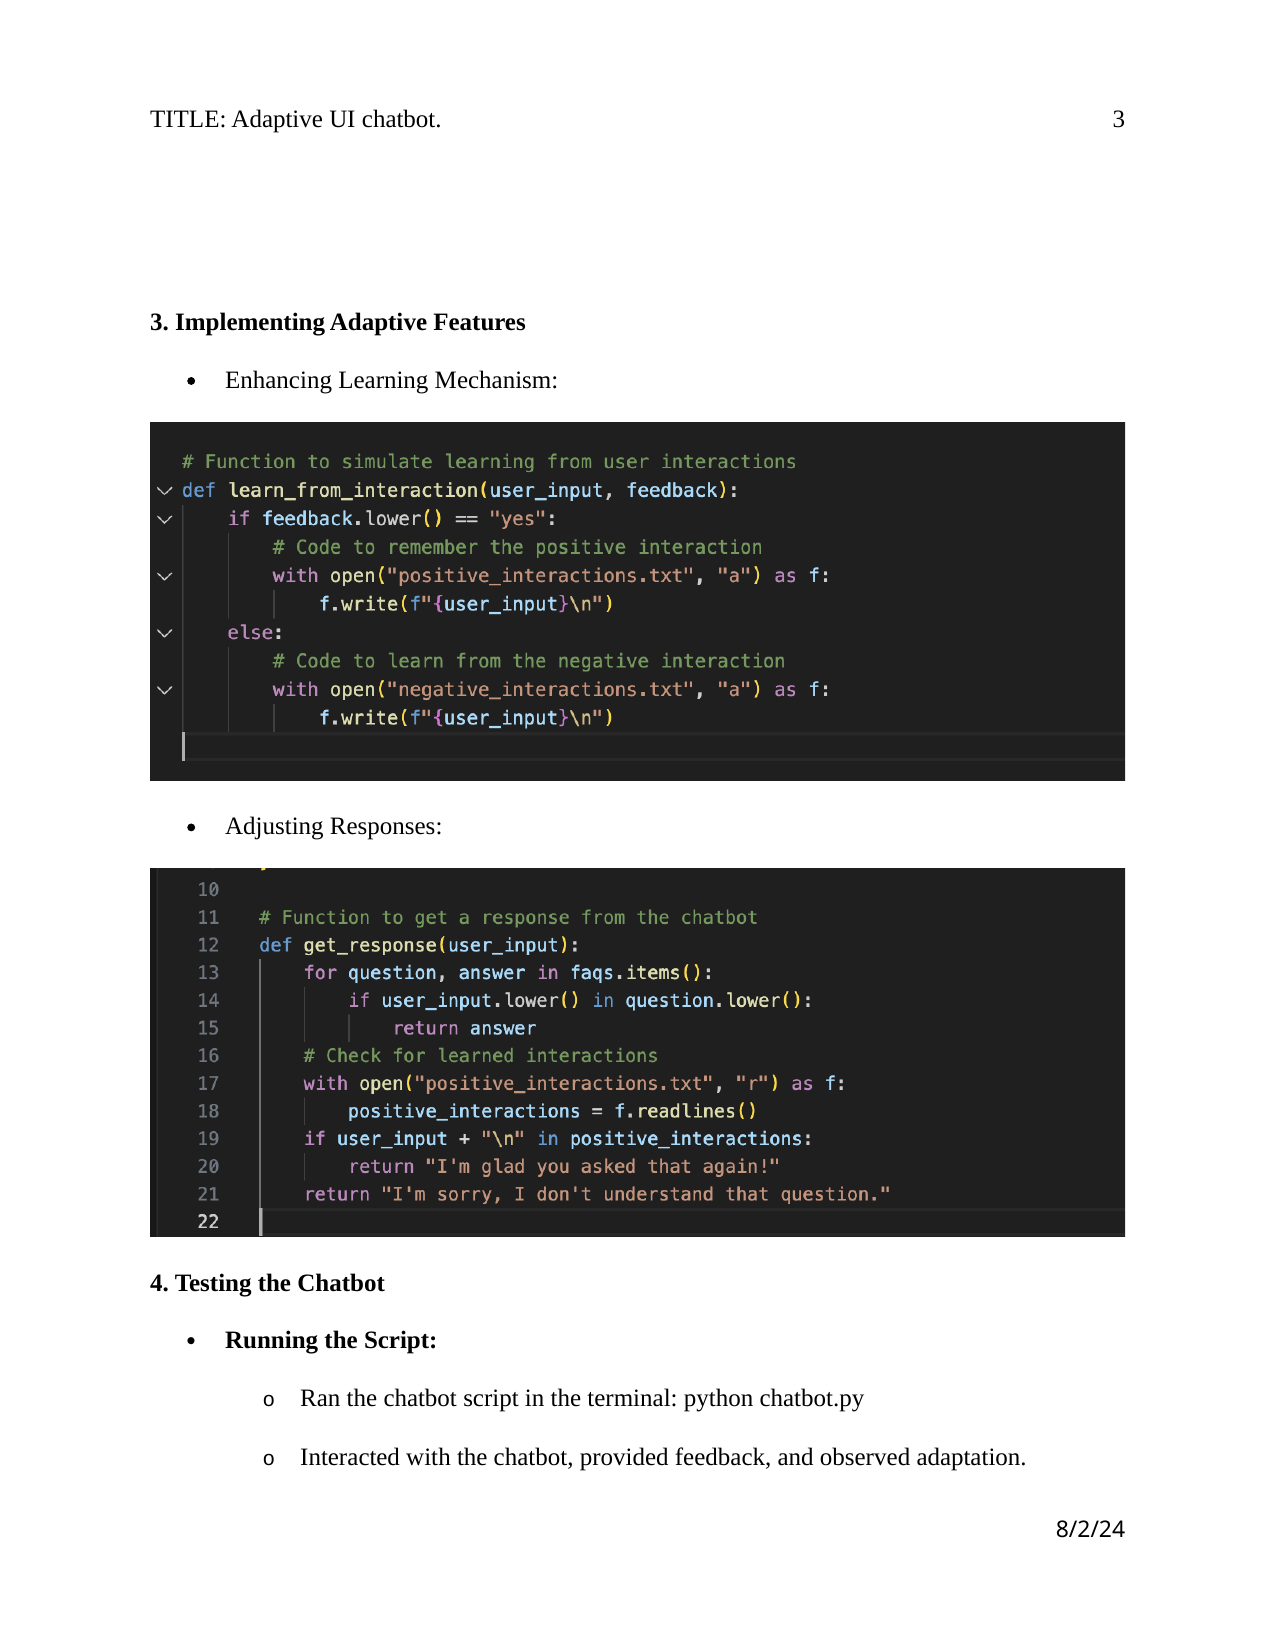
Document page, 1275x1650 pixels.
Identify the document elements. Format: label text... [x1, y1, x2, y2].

text 4. Testing the Chatbot [150, 1268, 1125, 1297]
list Interacted with the chatbot, provided feedback, and observed adaptation. [262, 1442, 1125, 1472]
picture [150, 422, 1125, 781]
picture [150, 868, 1125, 1237]
list Enhancing Learning Mechanism: [187, 365, 1125, 394]
list Running the Script: [187, 1326, 1125, 1354]
list Adjusting Responses: [187, 811, 1125, 840]
text 3. Implementing Adaptive Features [150, 307, 1125, 336]
list Ran the chatbot script in the terminal: python chatbot.py [262, 1383, 1125, 1413]
